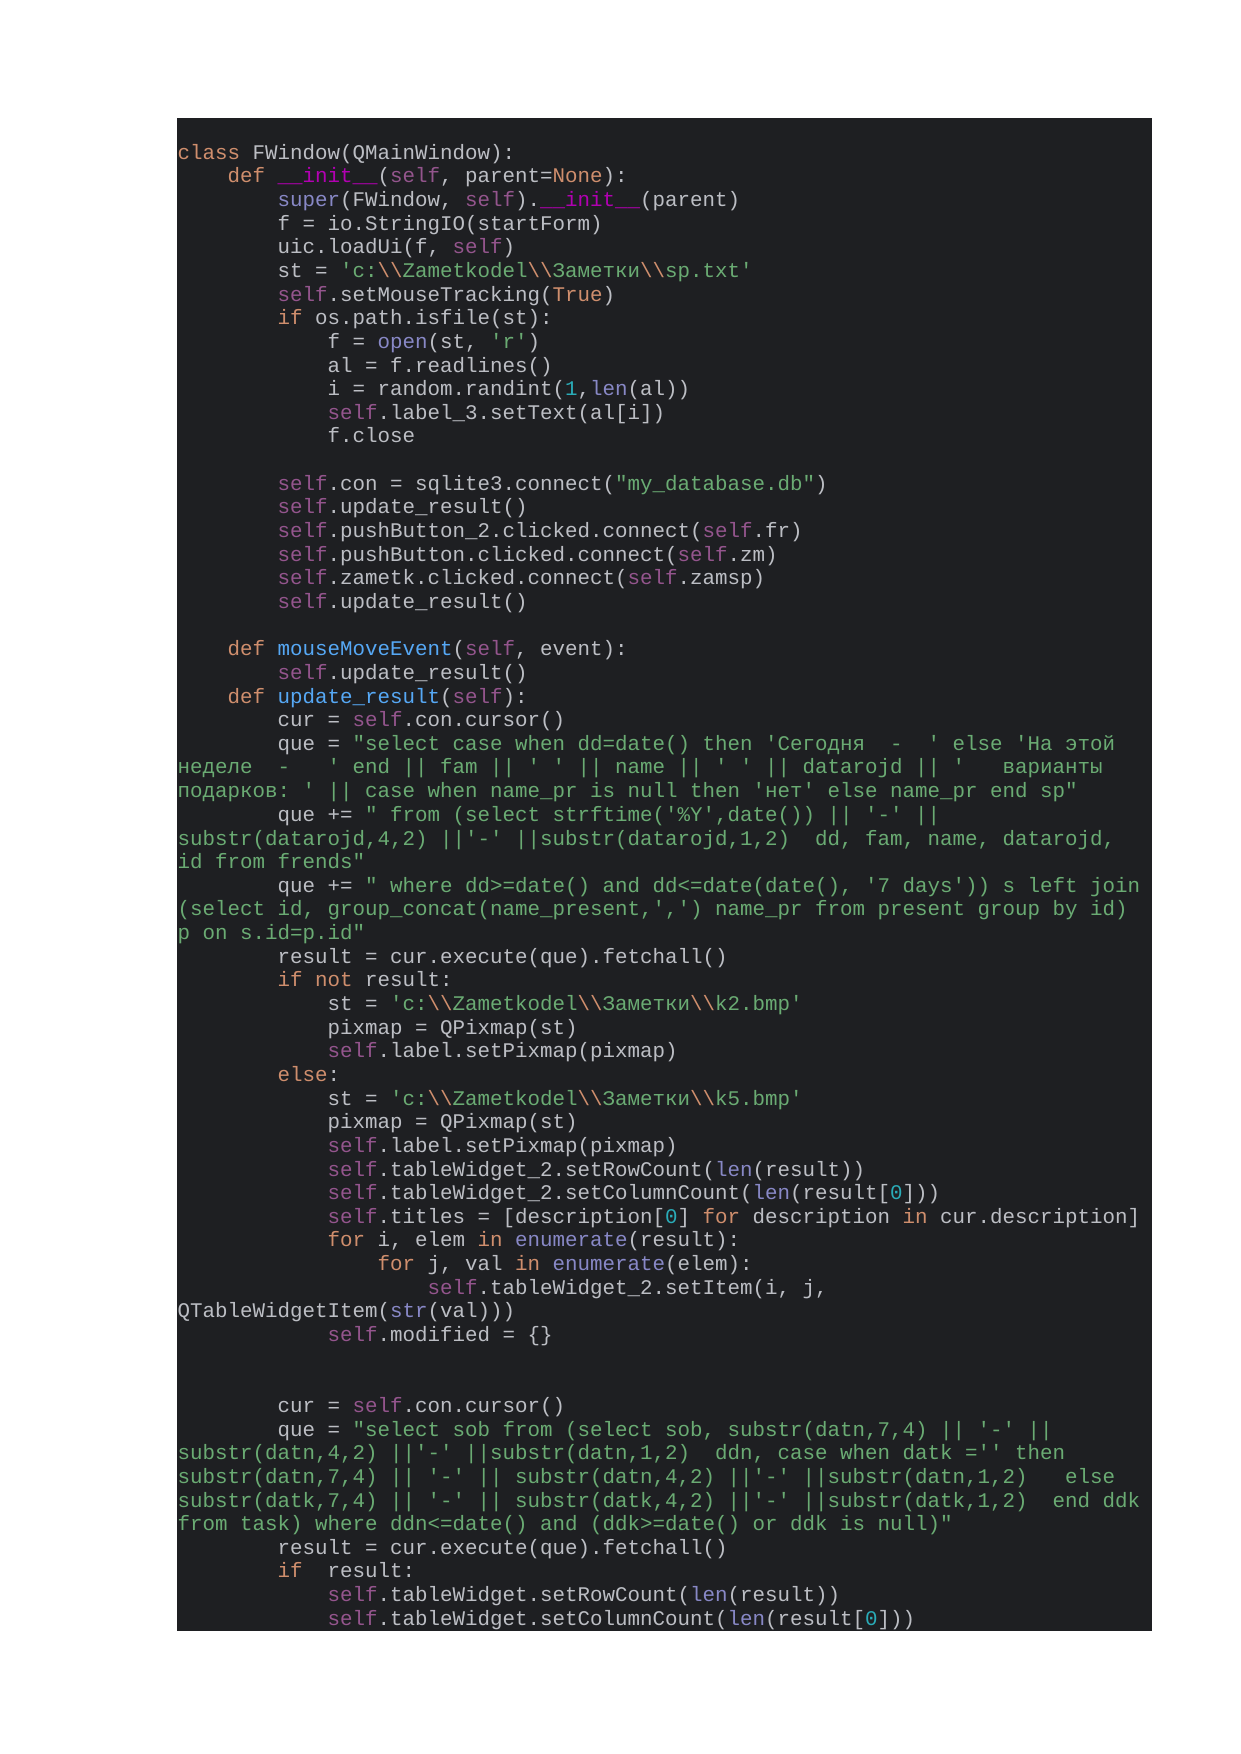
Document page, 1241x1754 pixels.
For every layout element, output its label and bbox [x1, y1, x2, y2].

text [177, 118, 1152, 1631]
